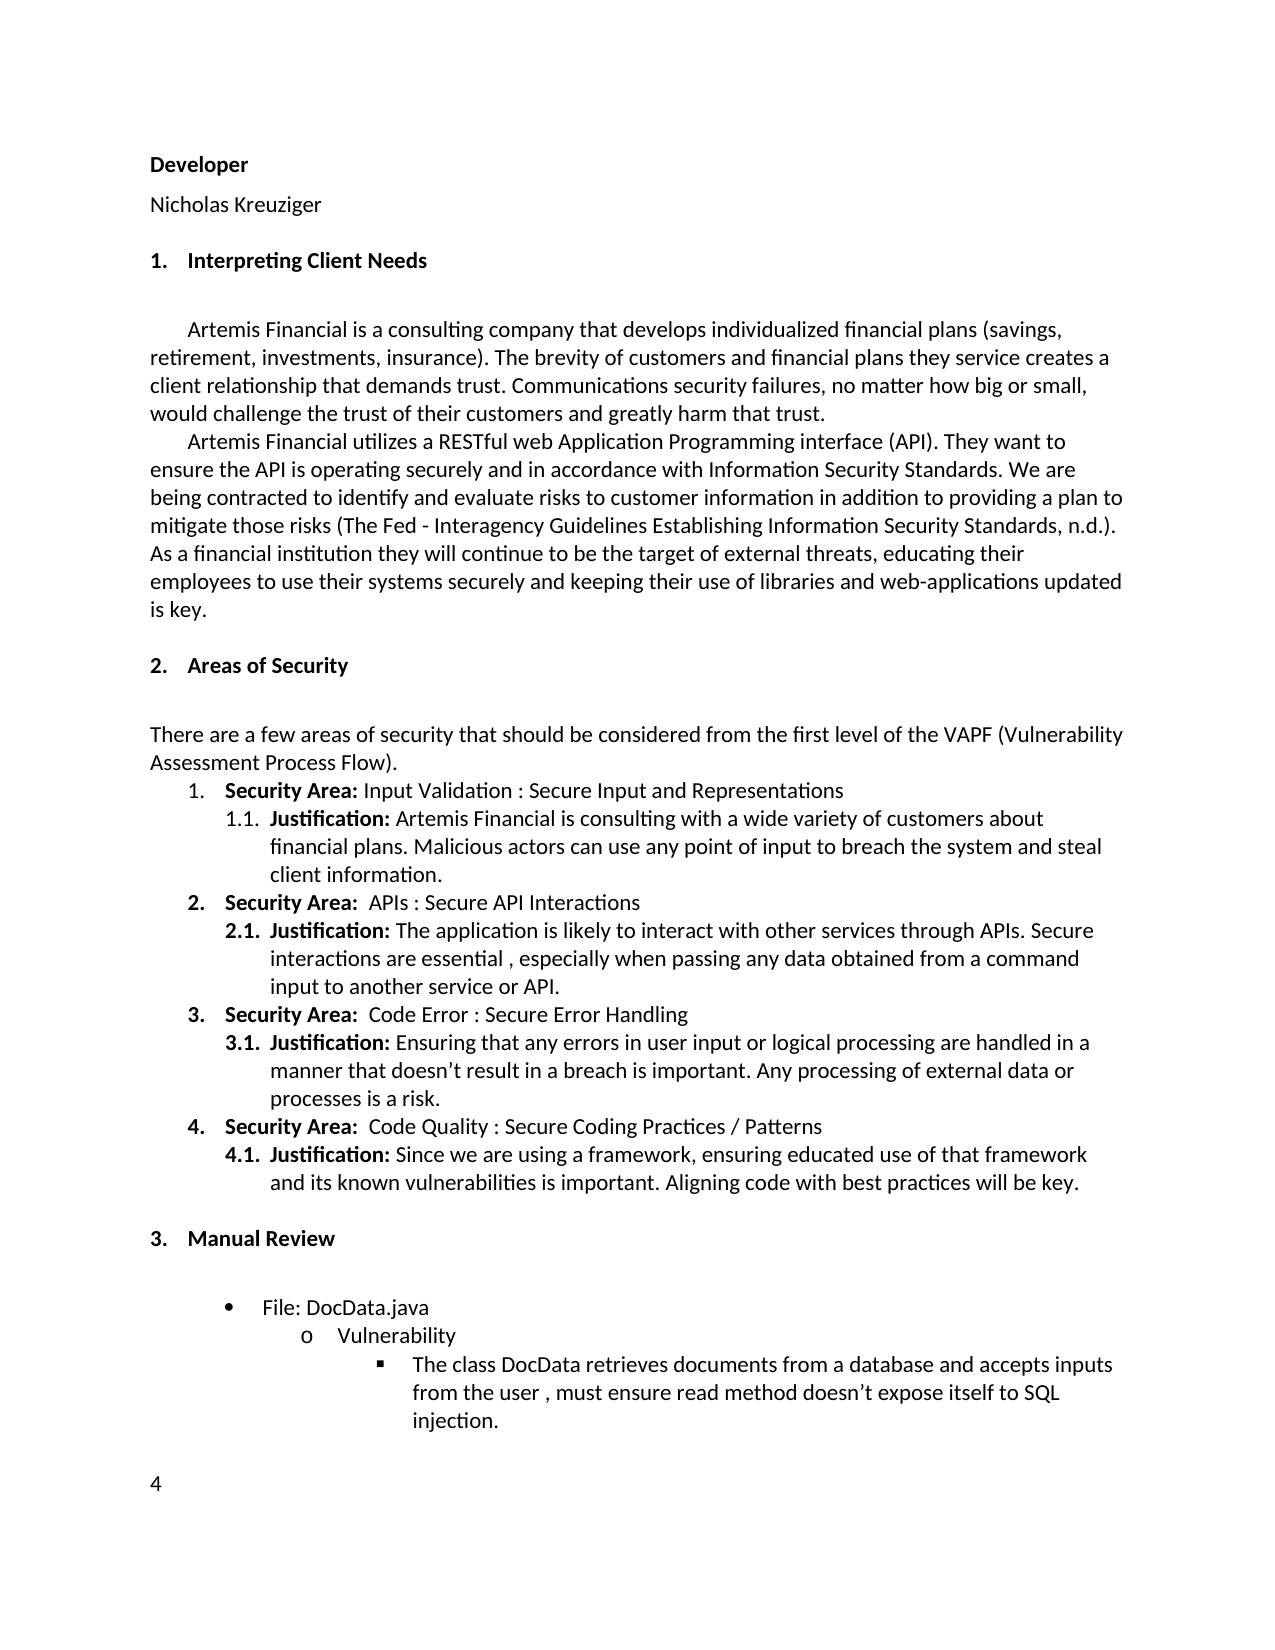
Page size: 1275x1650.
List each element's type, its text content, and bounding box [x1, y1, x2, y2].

list The class DocData retrieves documents from a database and accepts inputs from the user , must ensure read method doesn’t expose itself to SQL injection. [375, 1350, 1125, 1434]
list Justification: Ensuring that any errors in user input or logical processing are handled in a manner that doesn’t result in a breach is important. Any processing of external data or processes is a risk. [225, 1028, 1125, 1112]
text Artemis Financial utilizes a RESTful web Application Programming interface (API). They want to ensure the API is operating securely and in accordance with Information Security Standards. We are being contracted to identify and evaluate risks to customer information in addition to providing a plan to mitigate those risks (The Fed - Interagency Guidelines Establishing Information Security Standards, n.d.). As a financial institution they will continue to be the target of external threats, educating their employees to use their systems securely and keeping their use of libraries and web-applications updated is key. [150, 427, 1125, 623]
text Nicholas Kreuziger [150, 191, 1125, 218]
subtitle Interpreting Client Needs [150, 247, 1125, 274]
list Security Area: Code Quality : Secure Coding Practices / Patterns [187, 1112, 1125, 1140]
subtitle Manual Review [150, 1224, 1125, 1252]
list Security Area: APIs : Secure API Interactions [187, 888, 1125, 916]
list Justification: Artemis Financial is consulting with a wide variety of customers about financial plans. Malicious actors can use any point of input to breach the system and steal client information. [225, 804, 1125, 888]
text There are a few areas of security that should be considered from the first level of the VAPF (Vulnerability Assessment Process Flow). [150, 720, 1125, 776]
subtitle Developer [150, 150, 1125, 178]
list File: DocData.java [225, 1293, 1125, 1321]
list Security Area: Code Error : Secure Error Handling [187, 1000, 1125, 1028]
list Security Area: Input Validation : Secure Input and Representations [187, 776, 1125, 804]
list Vulnerability [300, 1321, 1125, 1350]
list Justification: Since we are using a framework, ensuring educated use of that framework and its known vulnerabilities is important. Aligning code with best practices will be key. [225, 1140, 1125, 1196]
list Justification: The application is likely to interact with other services through APIs. Secure interactions are essential , especially when passing any data obtained from a command input to another service or API. [225, 916, 1125, 1000]
text Artemis Financial is a consulting company that develops individualized financial plans (savings, retirement, investments, insurance). The brevity of customers and financial plans they service creates a client relationship that demands trust. Communications security failures, no matter how big or small, would challenge the trust of their customers and greatly harm that trust. [150, 315, 1125, 427]
subtitle Areas of Security [150, 651, 1125, 679]
